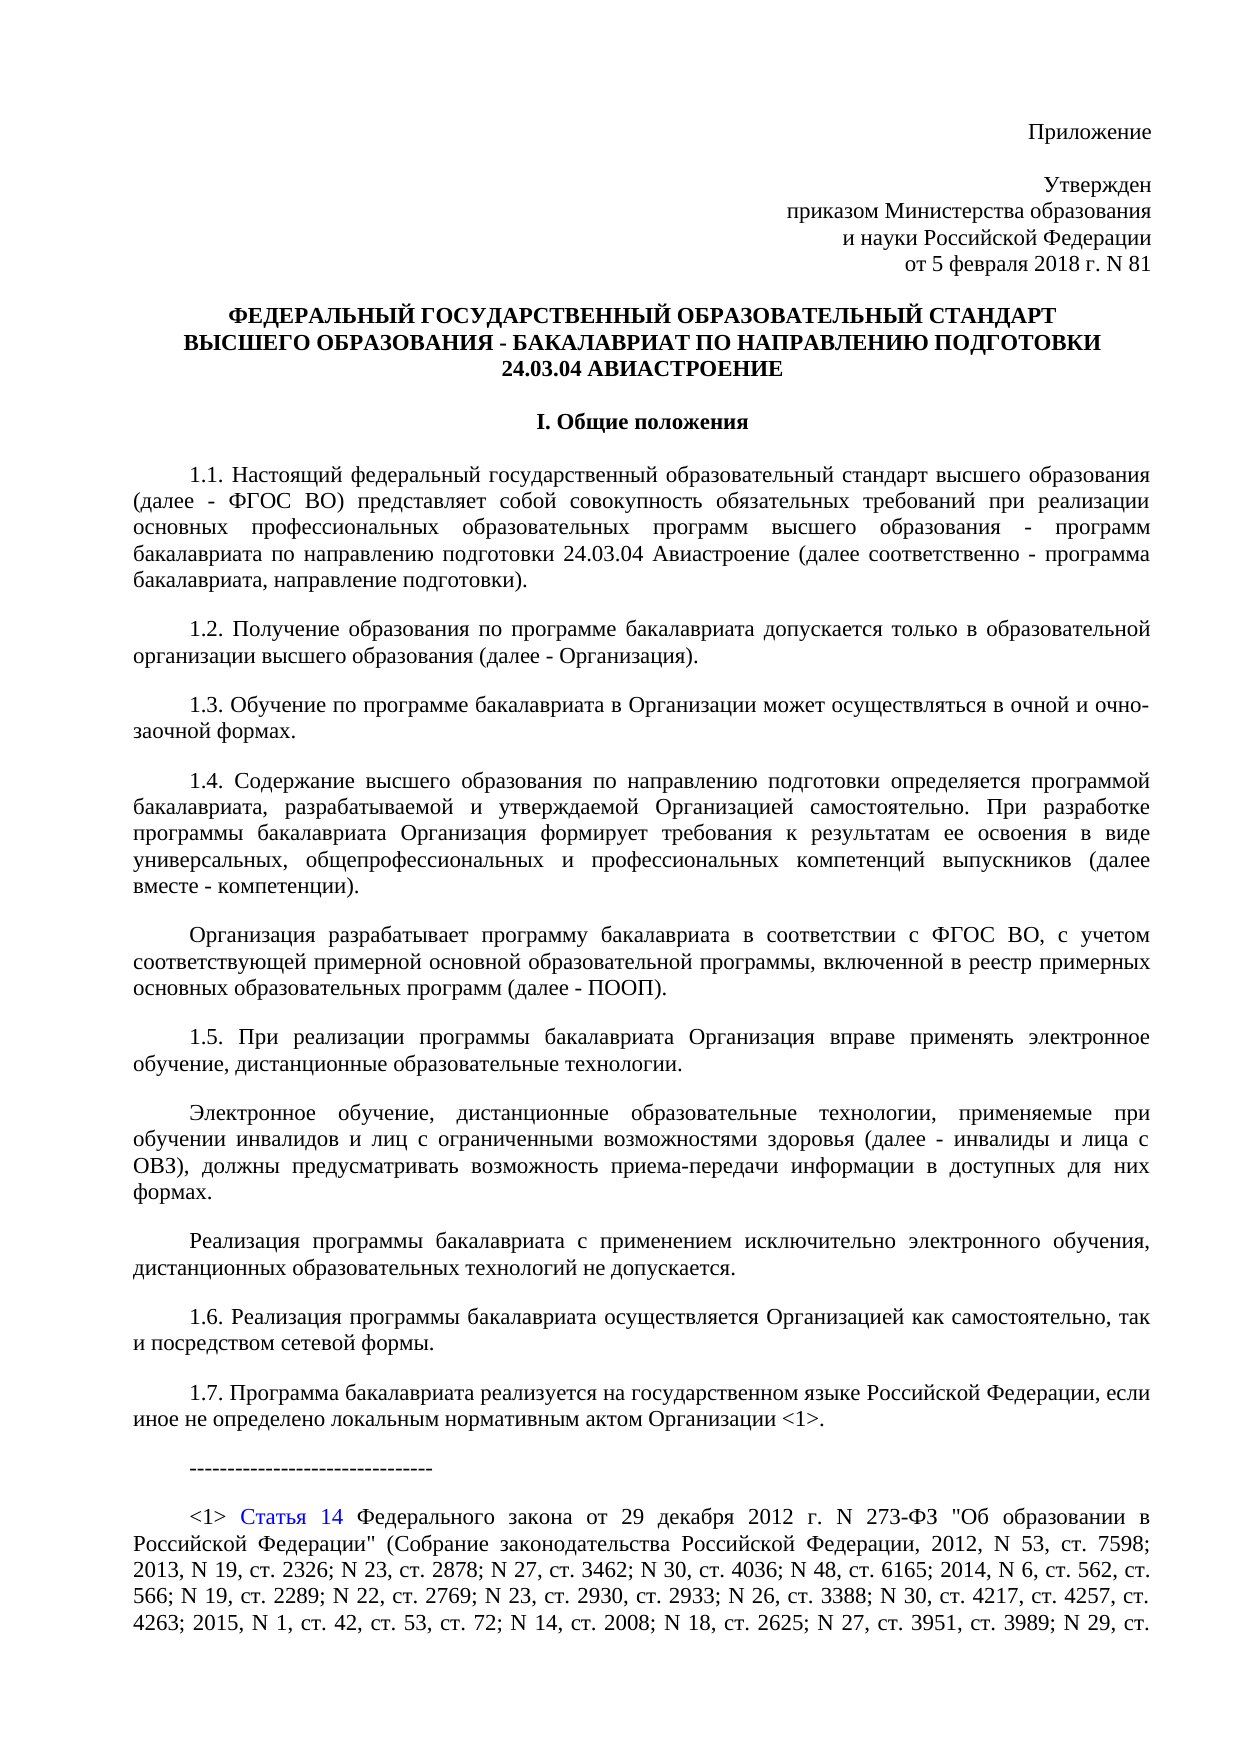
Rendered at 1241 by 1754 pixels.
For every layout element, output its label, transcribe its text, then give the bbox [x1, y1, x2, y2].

text Электронное обучение, дистанционные образовательные технологии, применяемые при обучении инвалидов и лиц с ограниченными возможностями здоровья (далее - инвалиды и лица с ОВЗ), должны предусматривать возможность приема-передачи информации в доступных для них формах. [133, 1099, 1152, 1204]
title ФЕДЕРАЛЬНЫЙ ГОСУДАРСТВЕННЫЙ ОБРАЗОВАТЕЛЬНЫЙ СТАНДАРТ [133, 303, 1152, 329]
text и науки Российской Федерации [133, 223, 1152, 250]
text 1.7. Программа бакалавриата реализуется на государственном языке Российской Федерации, если иное не определено локальным нормативным актом Организации <1>. [133, 1378, 1152, 1431]
title ВЫСШЕГО ОБРАЗОВАНИЯ - БАКАЛАВРИАТ ПО НАПРАВЛЕНИЮ ПОДГОТОВКИ [133, 329, 1152, 355]
text Утвержден [133, 171, 1152, 197]
text от 5 февраля 2018 г. N 81 [133, 250, 1152, 276]
text приказом Министерства образования [133, 197, 1152, 223]
text 1.3. Обучение по программе бакалавриата в Организации может осуществляться в очной и очно-заочной формах. [133, 691, 1152, 744]
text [133, 1503, 1152, 1635]
text Приложение [133, 118, 1152, 144]
text 1.5. При реализации программы бакалавриата Организация вправе применять электронное обучение, дистанционные образовательные технологии. [133, 1023, 1152, 1076]
text 1.6. Реализация программы бакалавриата осуществляется Организацией как самостоятельно, так и посредством сетевой формы. [133, 1303, 1152, 1356]
text -------------------------------- [133, 1454, 1152, 1481]
text Реализация программы бакалавриата с применением исключительно электронного обучения, дистанционных образовательных технологий не допускается. [133, 1227, 1152, 1280]
title I. Общие положения [133, 408, 1152, 434]
text Организация разрабатывает программу бакалавриата в соответствии с ФГОС ВО, с учетом соответствующей примерной основной образовательной программы, включенной в реестр примерных основных образовательных программ (далее - ПООП). [133, 921, 1152, 1000]
text 1.1. Настоящий федеральный государственный образовательный стандарт высшего образования (далее - ФГОС ВО) представляет собой совокупность обязательных требований при реализации основных профессиональных образовательных программ высшего образования - программ бакалавриата по направлению подготовки 24.03.04 Авиастроение (далее соответственно - программа бакалавриата, направление подготовки). [133, 461, 1152, 592]
title 24.03.04 АВИАСТРОЕНИЕ [133, 355, 1152, 382]
text 1.4. Содержание высшего образования по направлению подготовки определяется программой бакалавриата, разрабатываемой и утверждаемой Организацией самостоятельно. При разработке программы бакалавриата Организация формирует требования к результатам ее освоения в виде универсальных, общепрофессиональных и профессиональных компетенций выпускников (далее вместе - компетенции). [133, 767, 1152, 898]
text 1.2. Получение образования по программе бакалавриата допускается только в образовательной организации высшего образования (далее - Организация). [133, 615, 1152, 668]
